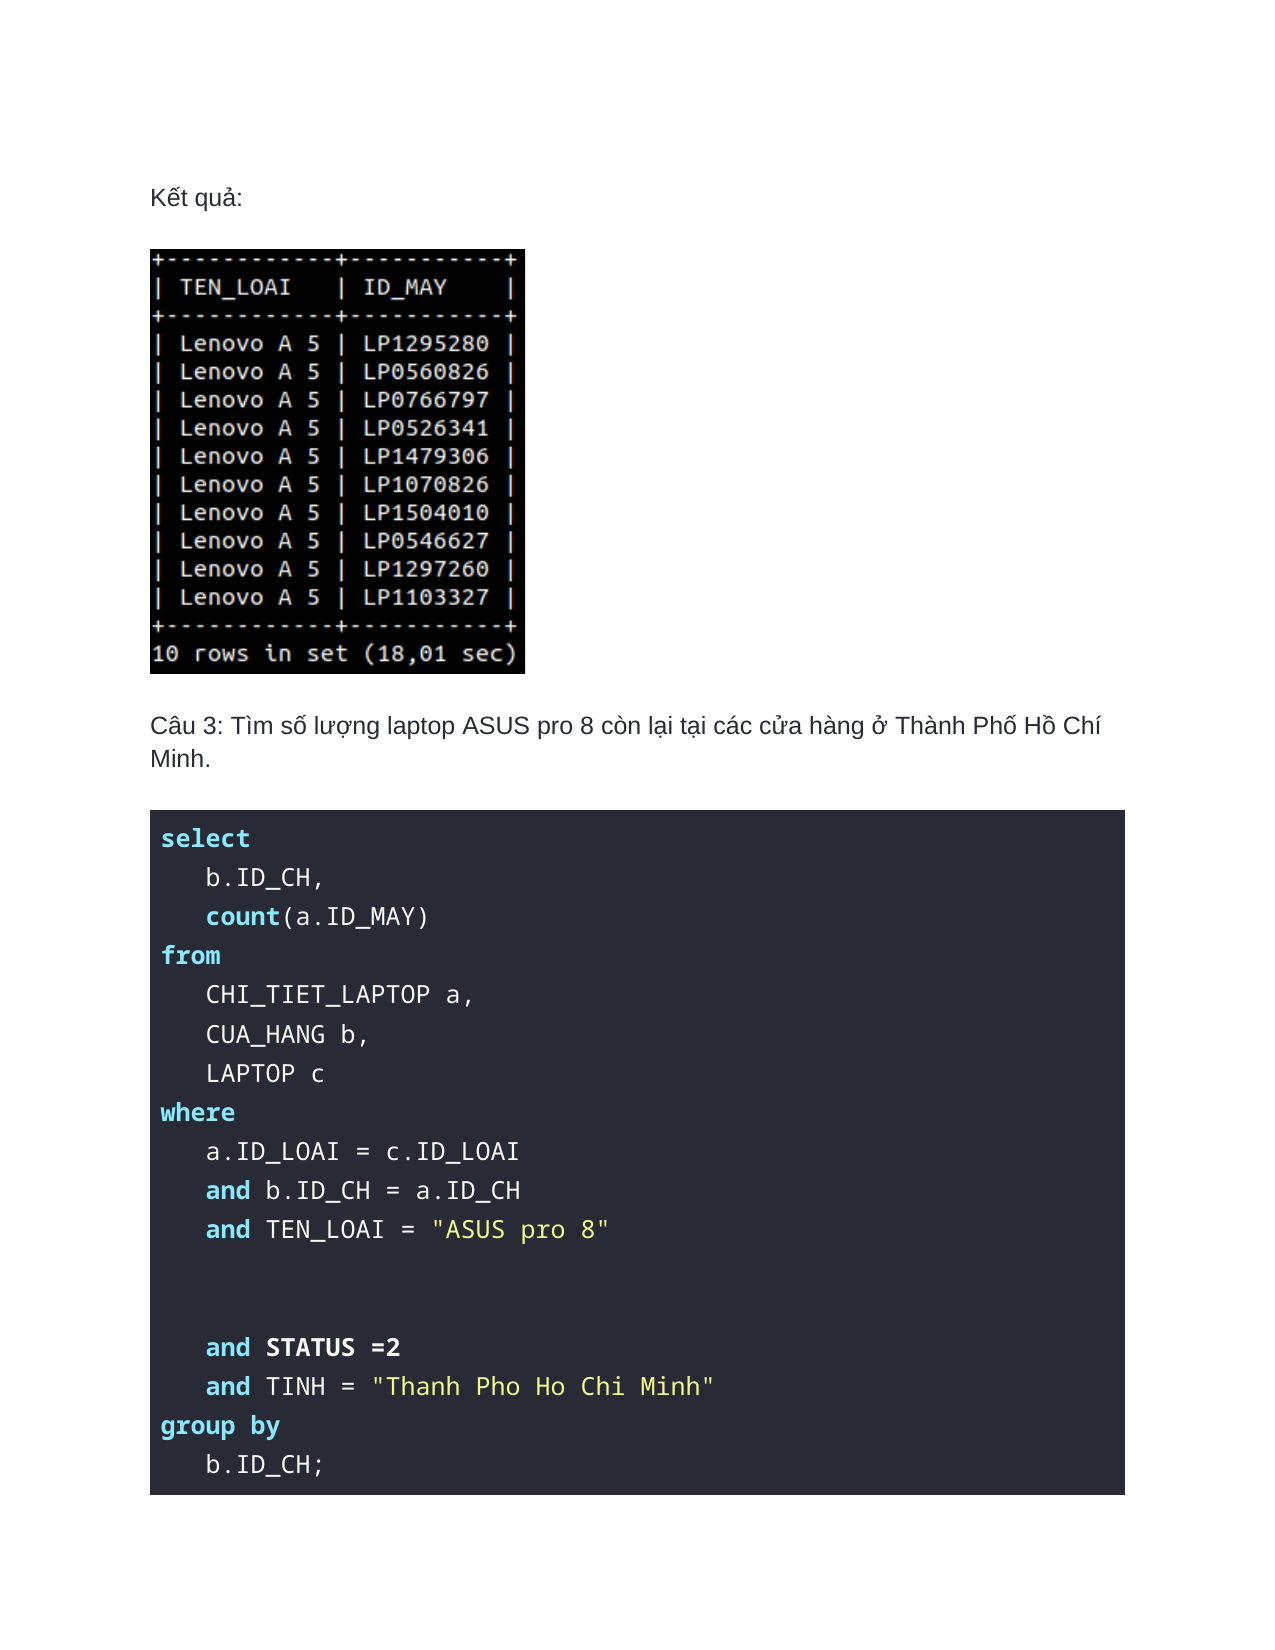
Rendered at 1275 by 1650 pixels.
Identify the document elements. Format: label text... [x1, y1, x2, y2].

picture [150, 249, 525, 674]
text Kết quả: [150, 183, 1125, 212]
table_header select b.ID_CH, count(a.ID_MAY) from CHI_TIET_LAPTOP a, CUA_HANG b, LAPTOP c where a.ID_LOAI = c.ID_LOAI and b.ID_CH = a.ID_CH and TEN_LOAI = "ASUS pro 8" and STATUS =2 and TINH = "Thanh Pho Ho Chi Minh" group by b.ID_CH; [150, 810, 1125, 1495]
text Câu 3: Tìm số lượng laptop ASUS pro 8 còn lại tại các cửa hàng ở Thành Phố Hồ Chí Minh. [150, 711, 1125, 773]
